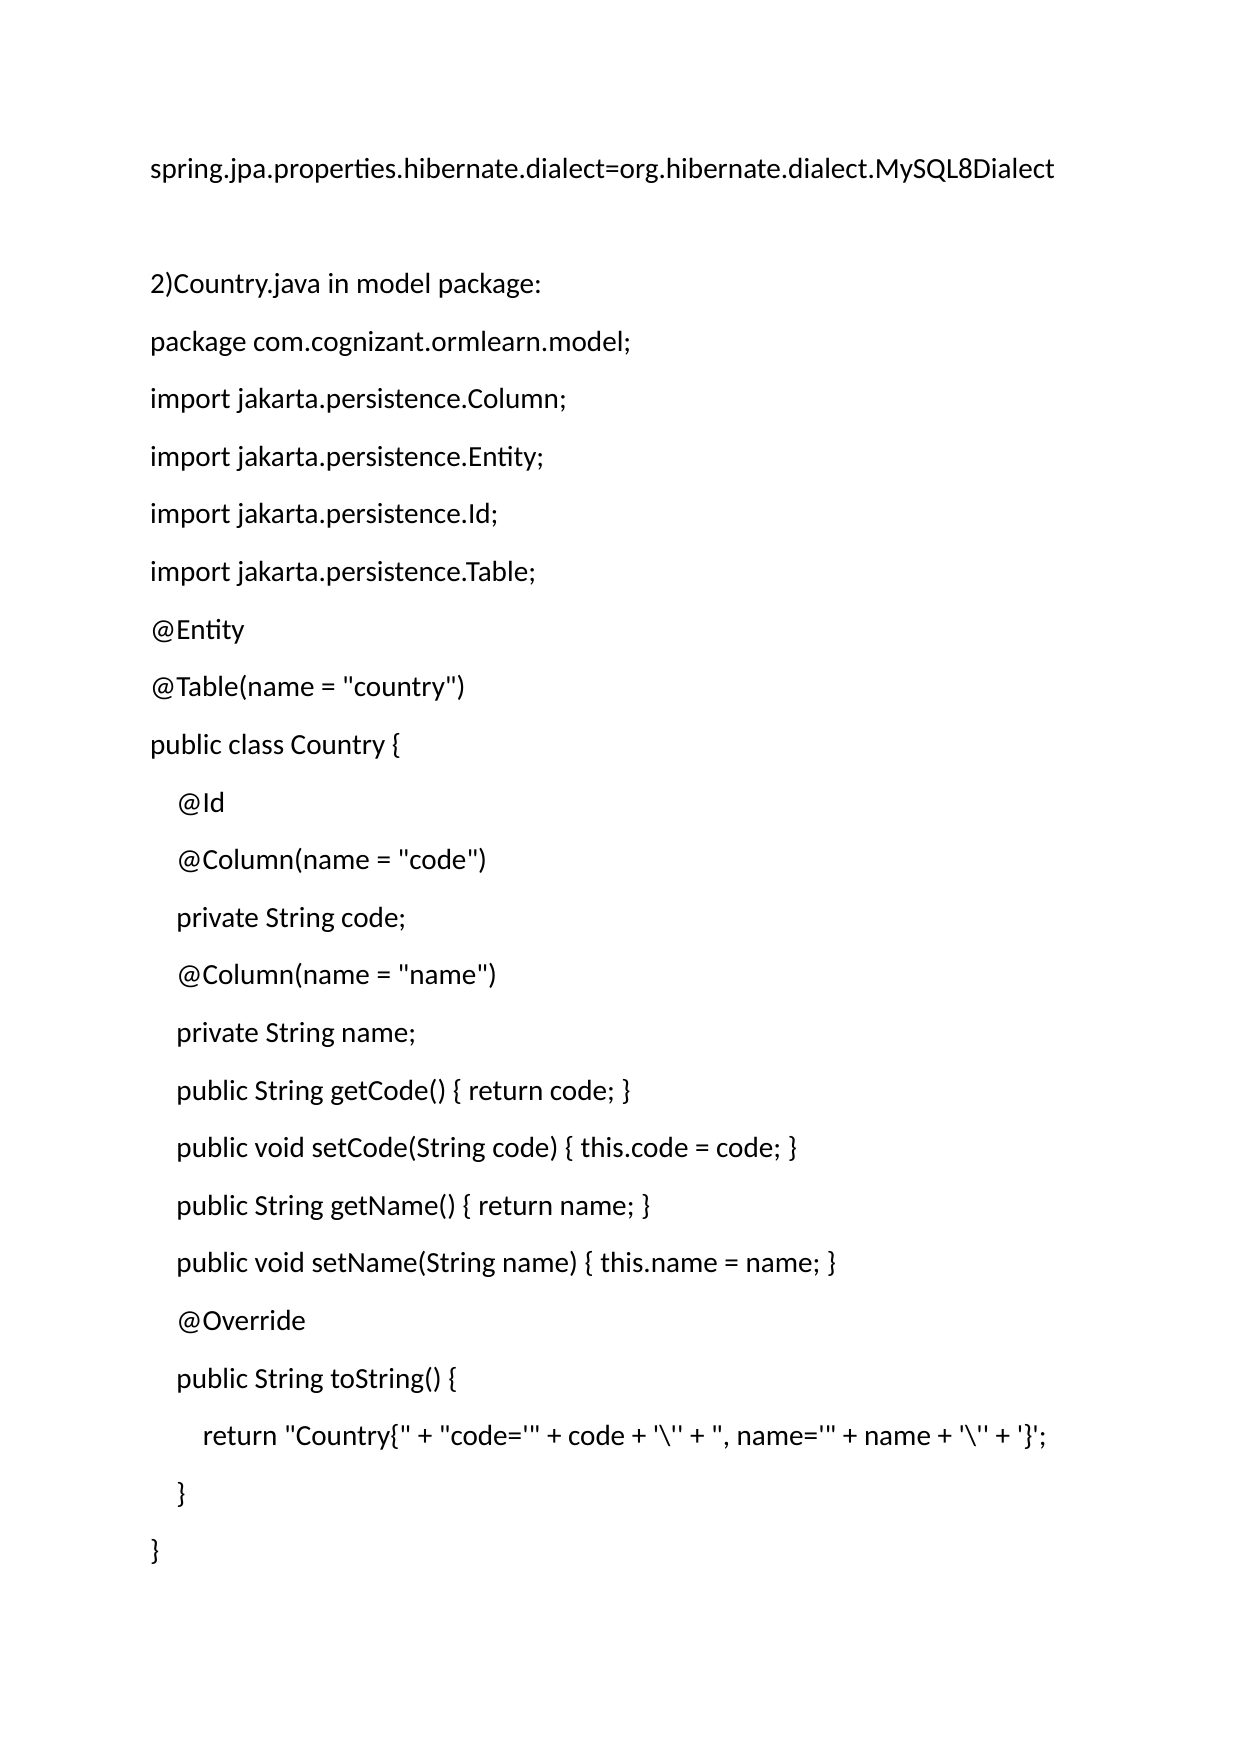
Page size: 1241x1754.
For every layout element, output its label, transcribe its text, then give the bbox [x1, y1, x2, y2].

text import jakarta.persistence.Column; [150, 380, 1090, 416]
text } [150, 1532, 1090, 1568]
text @Table(name = "country") [150, 668, 1090, 704]
text @Override [150, 1302, 1090, 1338]
text public String toString() { [150, 1360, 1090, 1395]
text import jakarta.persistence.Entity; [150, 438, 1090, 474]
text @Column(name = "name") [150, 956, 1090, 992]
text private String code; [150, 899, 1090, 934]
text package com.cognizant.ormlearn.model; [150, 323, 1090, 358]
text public String getName() { return name; } [150, 1187, 1090, 1222]
text @Entity [150, 611, 1090, 646]
text public String getCode() { return code; } [150, 1072, 1090, 1107]
text @Column(name = "code") [150, 841, 1090, 877]
text public class Country { [150, 726, 1090, 762]
text import jakarta.persistence.Id; [150, 496, 1090, 531]
text spring.jpa.properties.hibernate.dialect=org.hibernate.dialect.MySQL8Dialect [150, 150, 1090, 186]
text return "Country{" + "code='" + code + '\'' + ", name='" + name + '\'' + '}'; [150, 1417, 1090, 1453]
text public void setName(String name) { this.name = name; } [150, 1244, 1090, 1280]
text import jakarta.persistence.Table; [150, 553, 1090, 589]
text @Id [150, 784, 1090, 819]
text 2)Country.java in model package: [150, 265, 1090, 301]
text public void setCode(String code) { this.code = code; } [150, 1129, 1090, 1165]
text } [150, 1475, 1090, 1511]
text private String name; [150, 1014, 1090, 1050]
